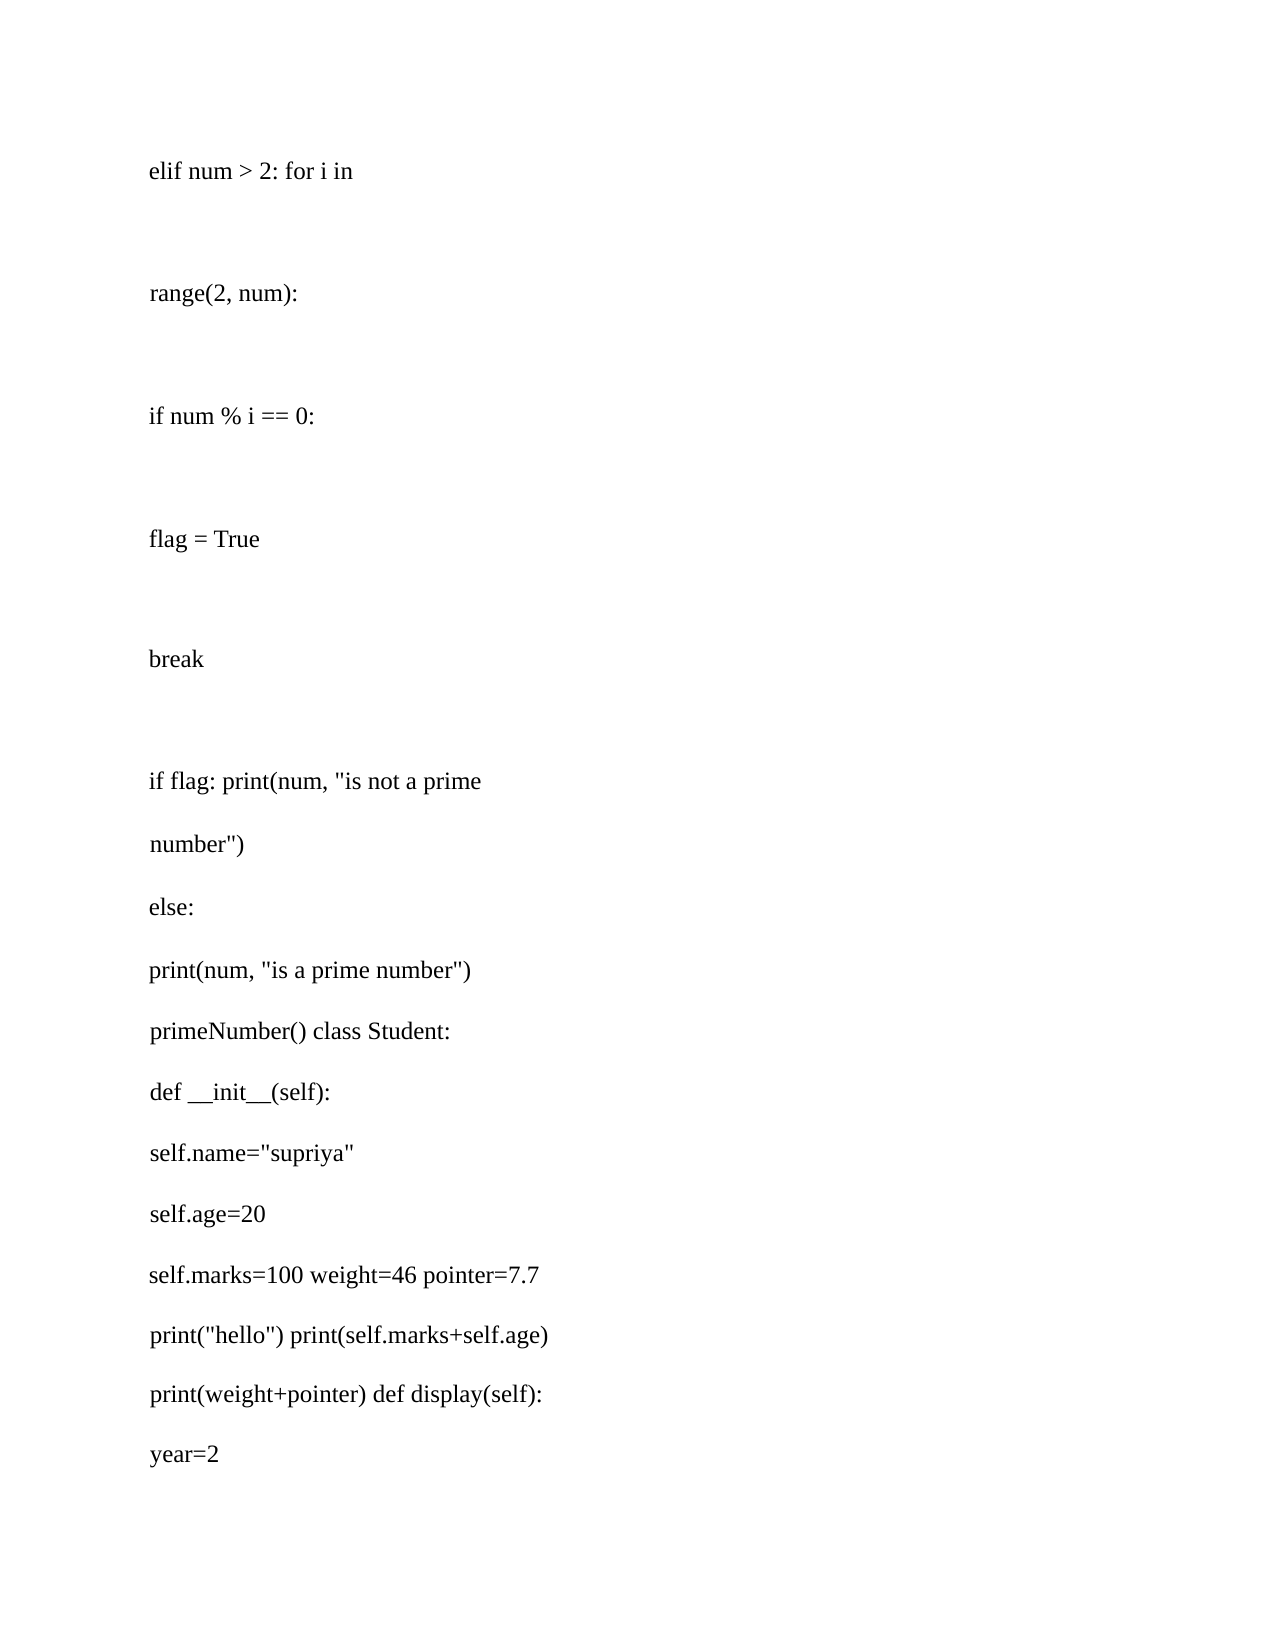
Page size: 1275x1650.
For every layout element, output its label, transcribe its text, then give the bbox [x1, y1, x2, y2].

text flag = True [148, 524, 1125, 553]
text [148, 1260, 552, 1468]
text else: [148, 892, 1125, 921]
text if flag: print(num, "is not a prime number") [148, 766, 511, 858]
text if num % i == 0: [148, 401, 1125, 430]
text print(num, "is a prime number") primeNumber() class Student: def __init__(self): self.name="supriya" self.age=20 [148, 955, 472, 1227]
text elif num > 2: for i in range(2, num): [148, 156, 373, 307]
text break [148, 644, 1125, 673]
